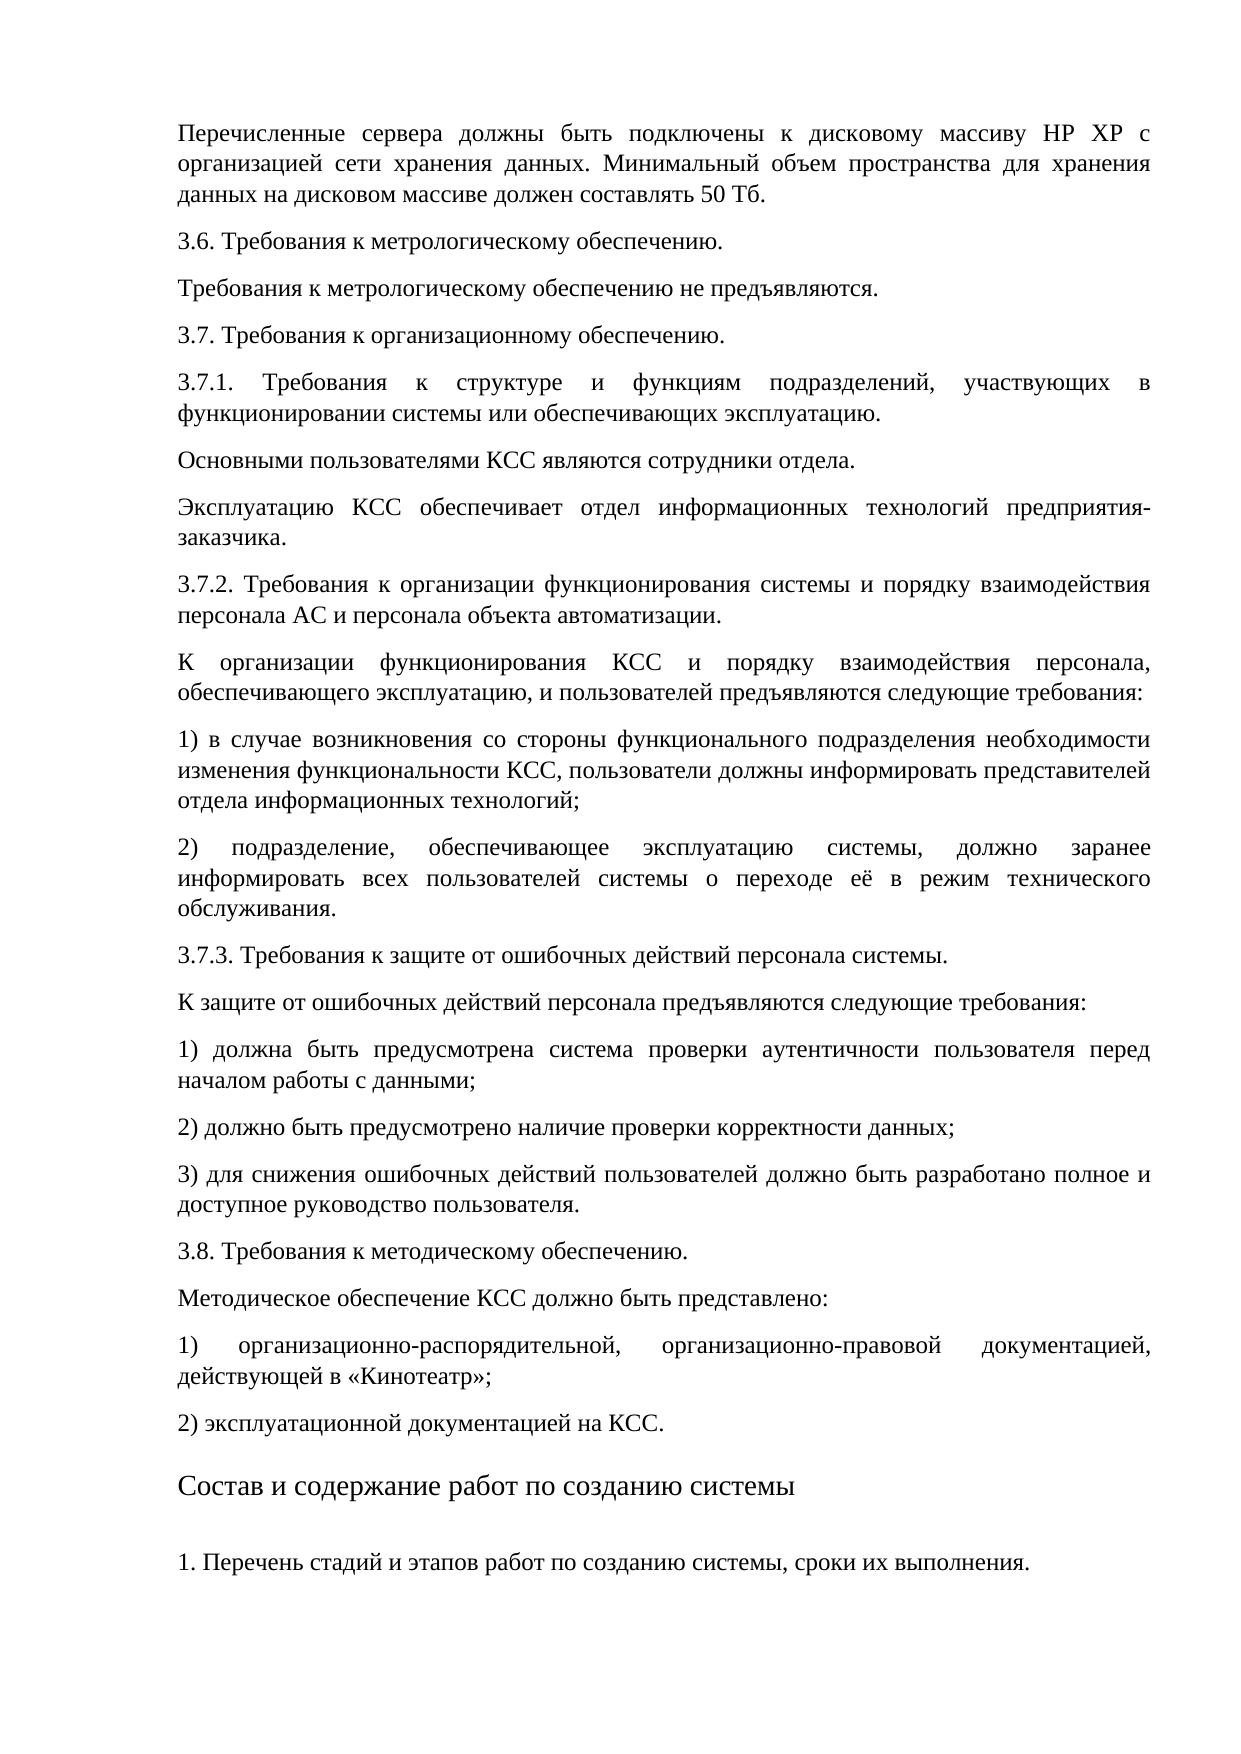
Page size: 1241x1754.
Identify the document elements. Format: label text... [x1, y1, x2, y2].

text 1. Перечень стадий и этапов работ по созданию системы, сроки их выполнения. [177, 1547, 1152, 1576]
text К организации функционирования КСС и порядку взаимодействия персонала, обеспечивающего эксплуатацию, и пользователей предъявляются следующие требования: [177, 647, 1152, 706]
text 3.6. Требования к метрологическому обеспечению. [177, 226, 1152, 255]
text 3.7.2. Требования к организации функционирования системы и порядку взаимодействия персонала АС и персонала объекта автоматизации. [177, 569, 1152, 628]
text 3.7.1. Требования к структуре и функциям подразделений, участвующих в функционировании системы или обеспечивающих эксплуатацию. [177, 367, 1152, 426]
text Требования к метрологическому обеспечению не предъявляются. [177, 273, 1152, 302]
text 3) для снижения ошибочных действий пользователей должно быть разработано полное и доступное руководство пользователя. [177, 1159, 1152, 1218]
text 3.8. Требования к методическому обеспечению. [177, 1236, 1152, 1265]
text Состав и содержание работ по созданию системы [177, 1468, 1152, 1501]
text 1) должна быть предусмотрена система проверки аутентичности пользователя перед началом работы с данными; [177, 1034, 1152, 1093]
text Основными пользователями КСС являются сотрудники отдела. [177, 445, 1152, 473]
text К защите от ошибочных действий персонала предъявляются следующие требования: [177, 987, 1152, 1016]
text 3.7. Требования к организационному обеспечению. [177, 320, 1152, 349]
text 2) подразделение, обеспечивающее эксплуатацию системы, должно заранее информировать всех пользователей системы о переходе её в режим технического обслуживания. [177, 832, 1152, 922]
text 1) организационно-распорядительной, организационно-правовой документацией, действующей в «Кинотеатр»; [177, 1331, 1152, 1390]
text 1) в случае возникновения со стороны функционального подразделения необходимости изменения функциональности КСС, пользователи должны информировать представителей отдела информационных технологий; [177, 724, 1152, 814]
text Методическое обеспечение КСС должно быть представлено: [177, 1283, 1152, 1312]
text 3.7.3. Требования к защите от ошибочных действий персонала системы. [177, 940, 1152, 969]
text 2) должно быть предусмотрено наличие проверки корректности данных; [177, 1112, 1152, 1141]
text Перечисленные сервера должны быть подключены к дисковому массиву HP XP с организацией сети хранения данных. Минимальный объем пространства для хранения данных на дисковом массиве должен составлять 50 Тб. [177, 118, 1152, 208]
text Эксплуатацию КСС обеспечивает отдел информационных технологий предприятия-заказчика. [177, 492, 1152, 551]
text 2) эксплуатационной документацией на КСС. [177, 1408, 1152, 1437]
